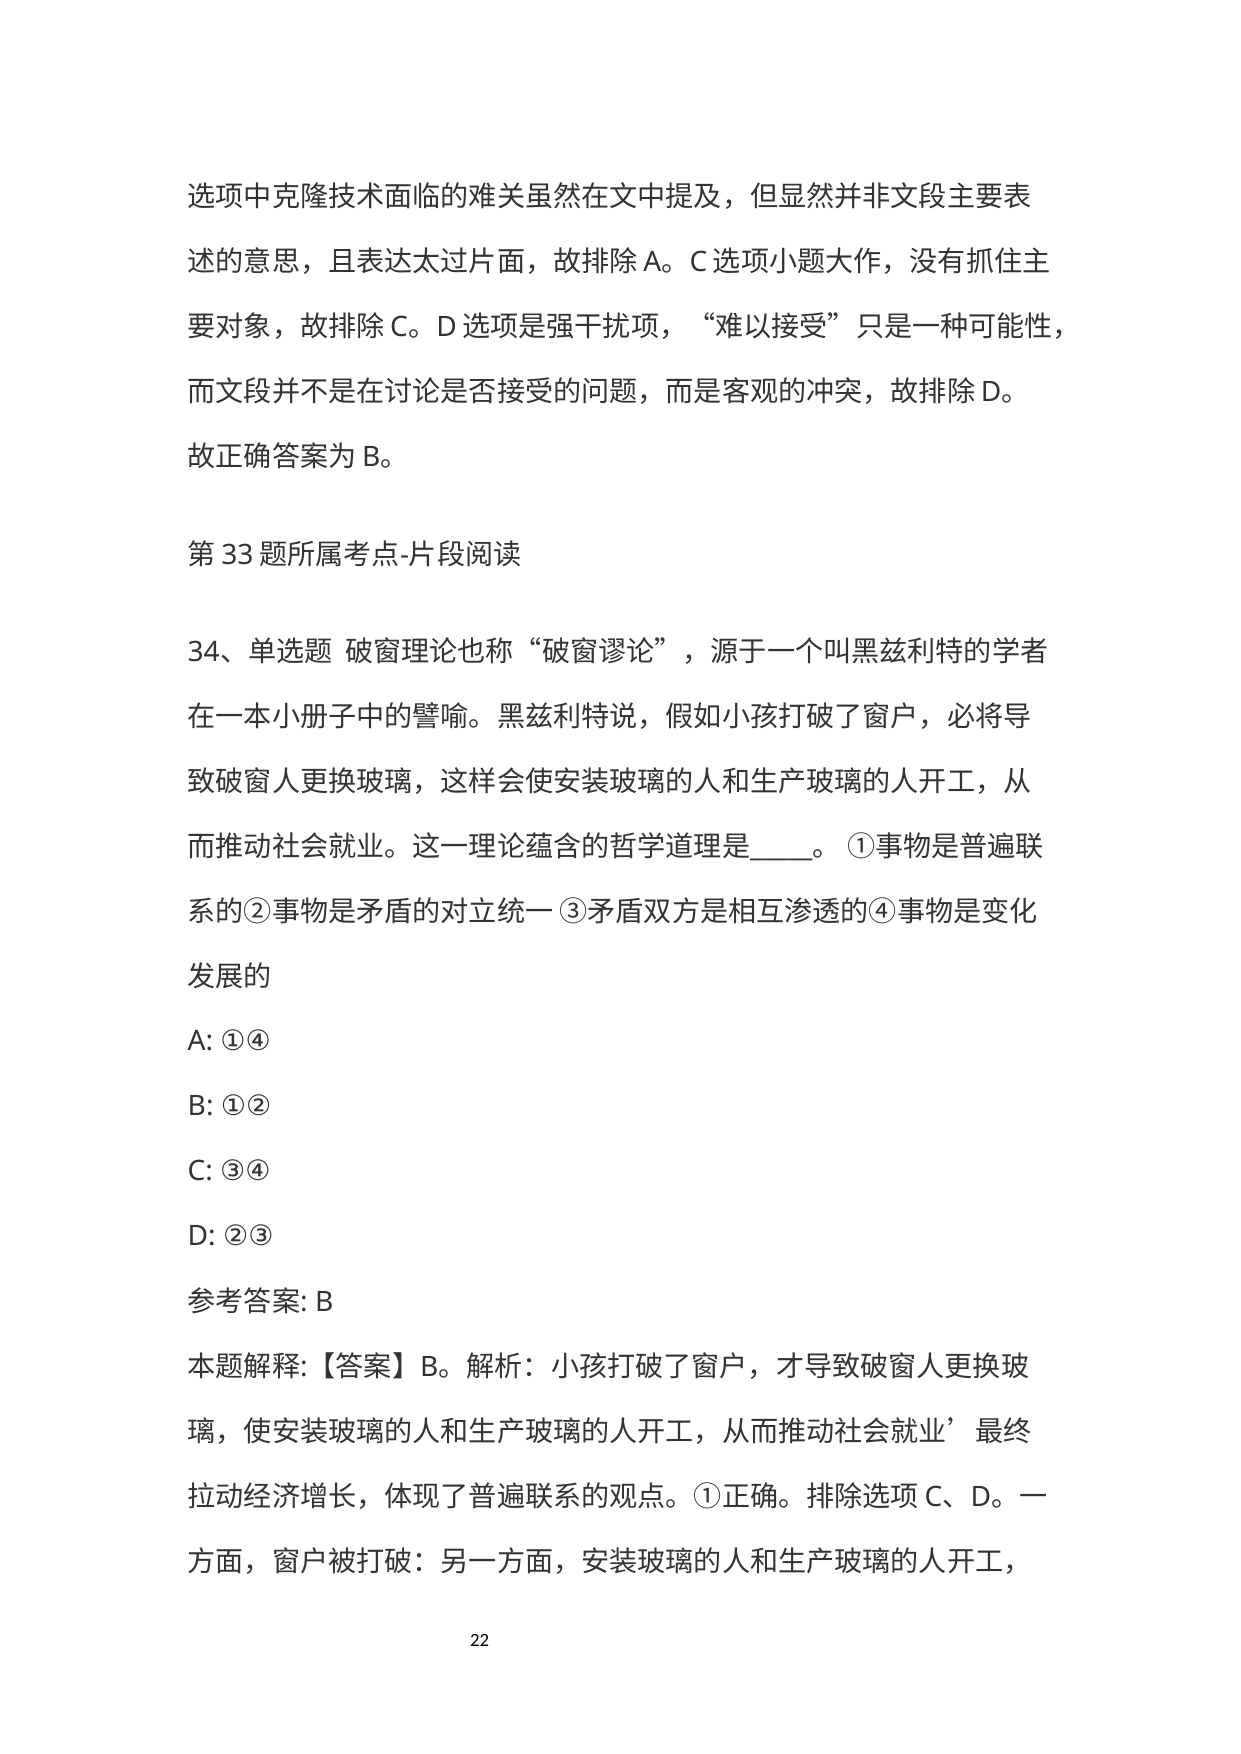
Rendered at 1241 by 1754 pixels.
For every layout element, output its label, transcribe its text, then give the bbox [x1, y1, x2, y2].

text 第33题所属考点-片段阅读 [187, 519, 1053, 584]
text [187, 162, 1053, 487]
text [187, 617, 1053, 1592]
